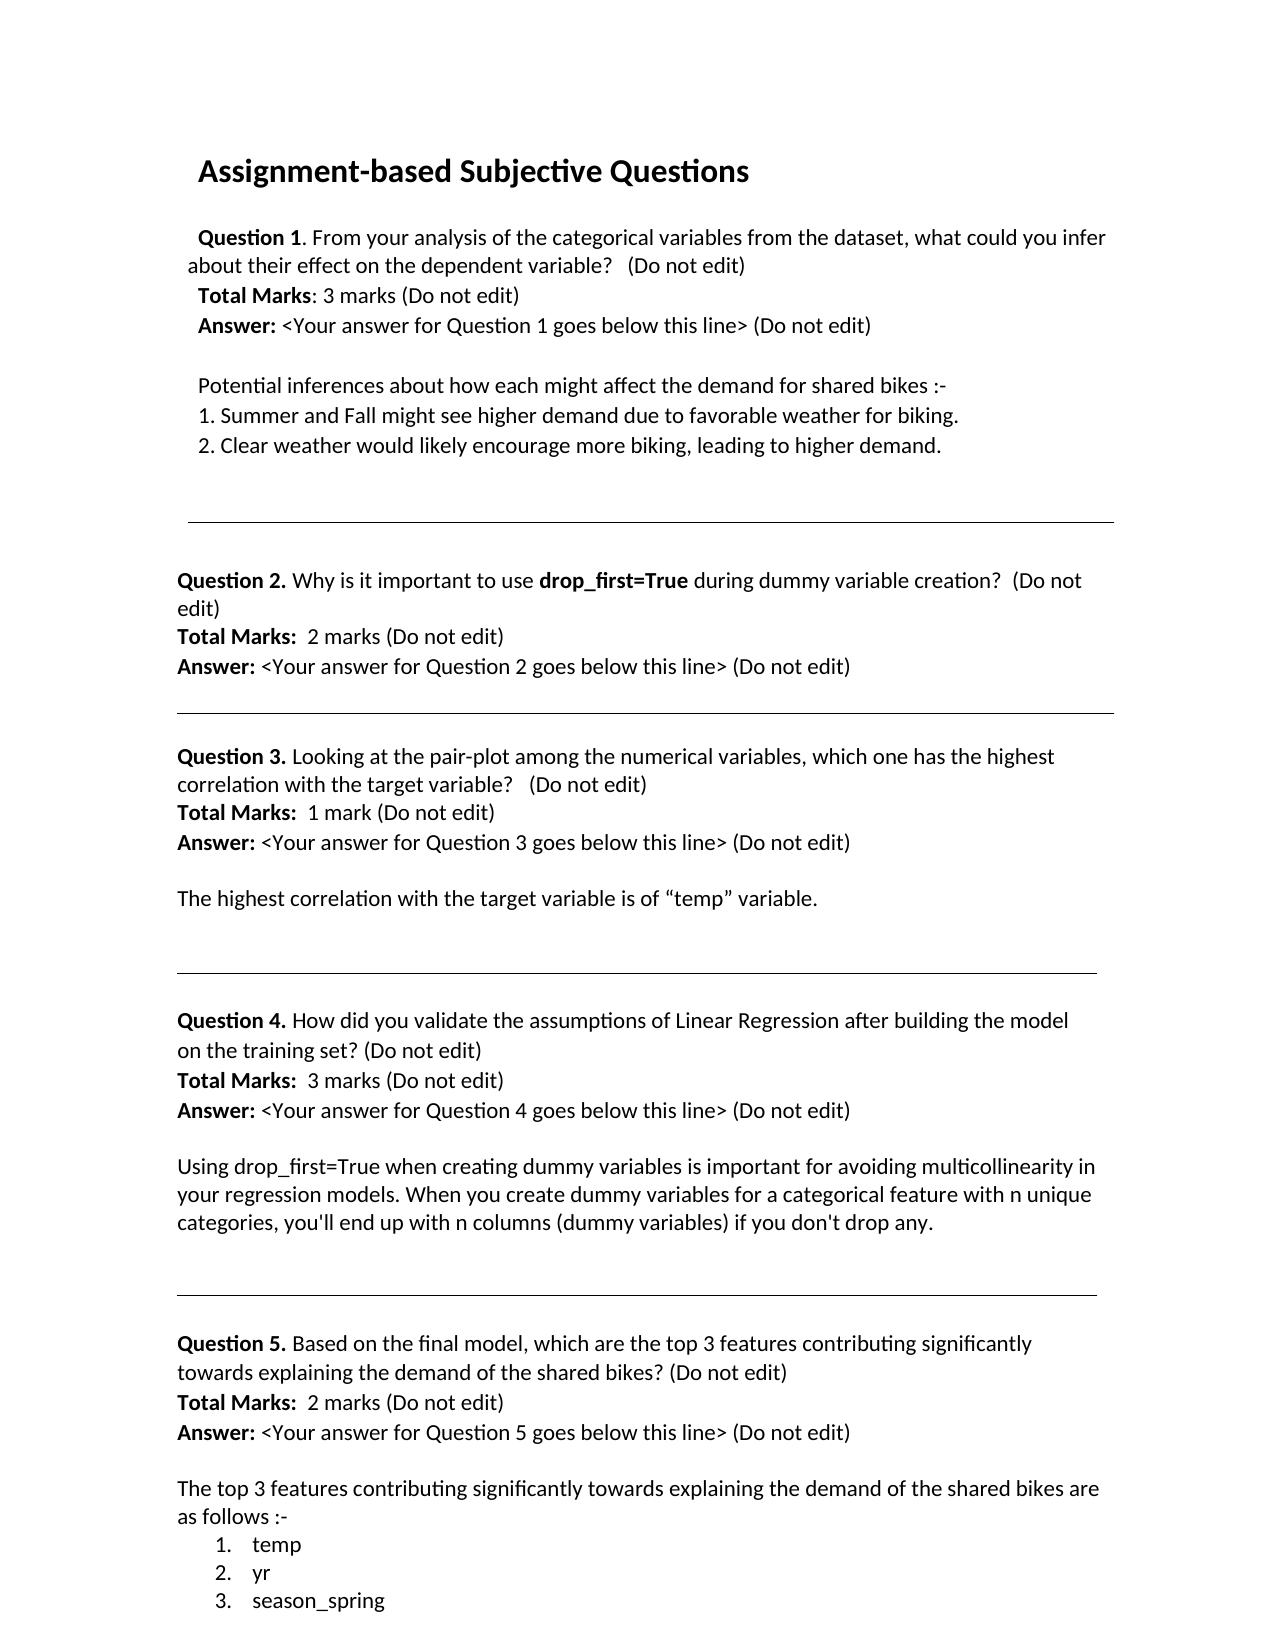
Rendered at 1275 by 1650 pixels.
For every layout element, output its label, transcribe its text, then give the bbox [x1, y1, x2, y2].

subtitle Question 1. From your analysis of the categorical variables from the dataset, what could you infer about their effect on the dependent variable? (Do not edit) [187, 223, 1114, 279]
list yr [214, 1558, 1114, 1586]
subtitle Answer: <Your answer for Question 4 goes below this line> (Do not edit) [177, 1096, 1114, 1124]
subtitle Answer: <Your answer for Question 3 goes below this line> (Do not edit) [177, 828, 1114, 856]
text The top 3 features contributing significantly towards explaining the demand of the shared bikes are as follows :- [177, 1474, 1114, 1530]
subtitle Answer: <Your answer for Question 5 goes below this line> (Do not edit) [177, 1418, 1114, 1446]
text Using drop_first=True when creating dummy variables is important for avoiding multicollinearity in your regression models. When you create dummy variables for a categorical feature with n unique categories, you'll end up with n columns (dummy variables) if you don't drop any. [177, 1152, 1114, 1237]
subtitle 2. Clear weather would likely encourage more biking, leading to higher demand. [187, 432, 1114, 459]
text Total Marks: 1 mark (Do not edit) [177, 798, 1114, 826]
text Total Marks: 3 marks (Do not edit) [177, 1066, 1114, 1094]
subtitle Assignment-based Subjective Questions [187, 150, 1114, 191]
text Question 4. How did you validate the assumptions of Linear Regression after building the model on the training set? (Do not edit) [177, 1006, 1084, 1064]
subtitle 1. Summer and Fall might see higher demand due to favorable weather for biking. [187, 401, 1114, 429]
text Total Marks: 2 marks (Do not edit) [177, 1388, 1114, 1416]
list temp [214, 1530, 1114, 1558]
list season_spring [214, 1586, 1114, 1614]
subtitle Answer: <Your answer for Question 2 goes below this line> (Do not edit) [177, 652, 1114, 680]
text Question 5. Based on the final model, which are the top 3 features contributing significantly towards explaining the demand of the shared bikes? (Do not edit) [177, 1329, 1083, 1386]
text Question 2. Why is it important to use drop_first=True during dummy variable creation? (Do not edit) [177, 566, 1114, 622]
subtitle Answer: <Your answer for Question 1 goes below this line> (Do not edit) [187, 311, 1114, 339]
subtitle Potential inferences about how each might affect the demand for shared bikes :- [187, 371, 1114, 399]
text Question 3. Looking at the pair-plot among the numerical variables, which one has the highest correlation with the target variable? (Do not edit) [177, 742, 1114, 798]
text The highest correlation with the target variable is of “temp” variable. [177, 884, 1114, 912]
text Total Marks: 2 marks (Do not edit) [177, 622, 1114, 650]
subtitle Total Marks: 3 marks (Do not edit) [187, 281, 1114, 309]
